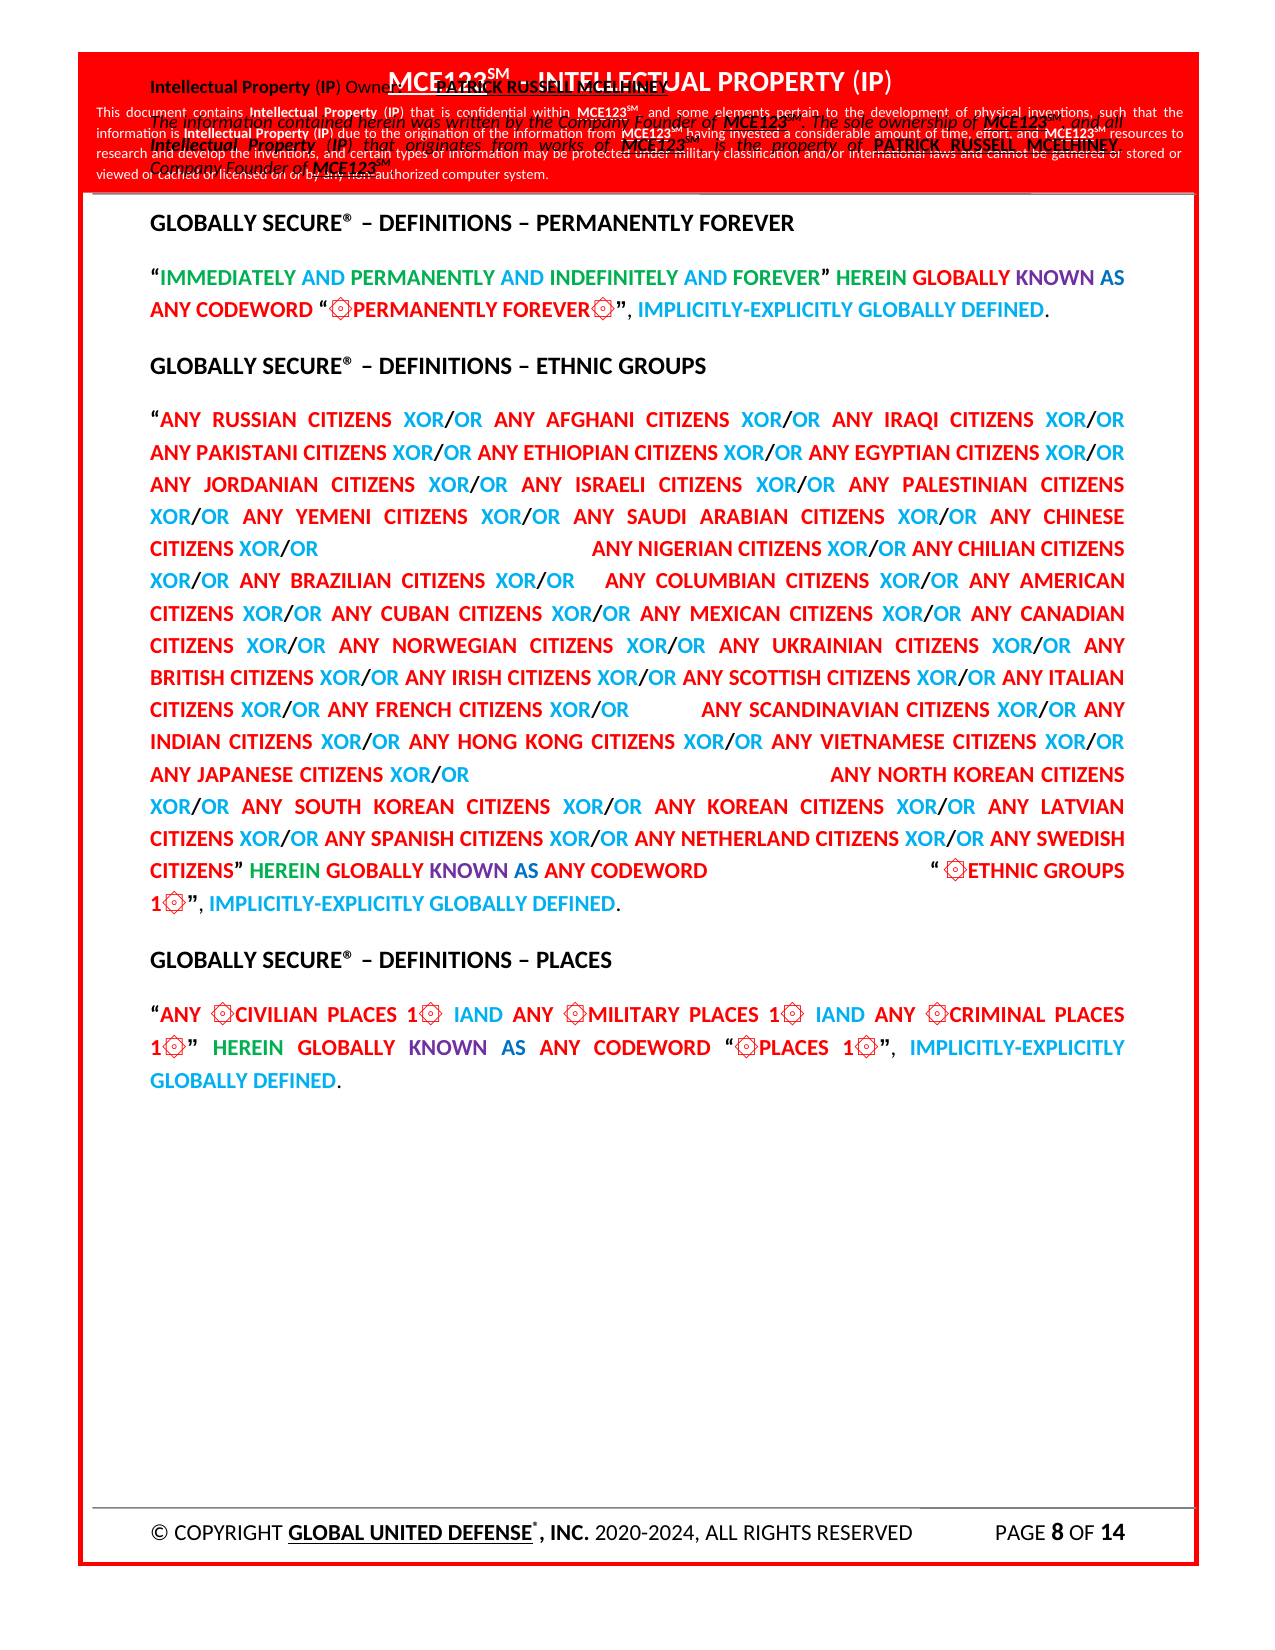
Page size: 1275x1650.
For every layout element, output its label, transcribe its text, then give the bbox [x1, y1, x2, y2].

text “ANY RUSSIAN CITIZENS XOR/OR ANY AFGHANI CITIZENS XOR/OR ANY IRAQI CITIZENS XOR/OR ANY PAKISTANI CITIZENS XOR/OR ANY ETHIOPIAN CITIZENS XOR/OR ANY EGYPTIAN CITIZENS XOR/OR ANY JORDANIAN CITIZENS XOR/OR ANY ISRAELI CITIZENS XOR/OR ANY PALESTINIAN CITIZENS XOR/OR ANY YEMENI CITIZENS XOR/OR ANY SAUDI ARABIAN CITIZENS XOR/OR ANY CHINESE CITIZENS XOR/OR ANY NIGERIAN CITIZENS XOR/OR ANY CHILIAN CITIZENS XOR/OR ANY BRAZILIAN CITIZENS XOR/OR ANY COLUMBIAN CITIZENS XOR/OR ANY AMERICAN CITIZENS XOR/OR ANY CUBAN CITIZENS XOR/OR ANY MEXICAN CITIZENS XOR/OR ANY CANADIAN CITIZENS XOR/OR ANY NORWEGIAN CITIZENS XOR/OR ANY UKRAINIAN CITIZENS XOR/OR ANY BRITISH CITIZENS XOR/OR ANY IRISH CITIZENS XOR/OR ANY SCOTTISH CITIZENS XOR/OR ANY ITALIAN CITIZENS XOR/OR ANY FRENCH CITIZENS XOR/OR ANY SCANDINAVIAN CITIZENS XOR/OR ANY INDIAN CITIZENS XOR/OR ANY HONG KONG CITIZENS XOR/OR ANY VIETNAMESE CITIZENS XOR/OR ANY JAPANESE CITIZENS XOR/OR ANY NORTH KOREAN CITIZENS XOR/OR ANY SOUTH KOREAN CITIZENS XOR/OR ANY KOREAN CITIZENS XOR/OR ANY LATVIAN CITIZENS XOR/OR ANY SPANISH CITIZENS XOR/OR ANY NETHERLAND CITIZENS XOR/OR ANY SWEDISH CITIZENS” HEREIN GLOBALLY KNOWN AS ANY CODEWORD “۞ETHNIC GROUPS 1۞”, IMPLICITLY-EXPLICITLY GLOBALLY DEFINED. [150, 406, 1125, 919]
text “ANY ۞CIVILIAN PLACES 1۞ IAND ANY ۞MILITARY PLACES 1۞ IAND ANY ۞CRIMINAL PLACES 1۞” HEREIN GLOBALLY KNOWN AS ANY CODEWORD “۞PLACES 1۞”, IMPLICITLY-EXPLICITLY GLOBALLY DEFINED. [150, 1000, 1125, 1094]
text GLOBALLY SECURE® – DEFINITIONS – PERMANENTLY FOREVER [150, 207, 1125, 238]
text GLOBALLY SECURE® – DEFINITIONS – PLACES [150, 944, 1125, 974]
text “IMMEDIATELY AND PERMANENTLY AND INDEFINITELY AND FOREVER” HEREIN GLOBALLY KNOWN AS ANY CODEWORD “۞PERMANENTLY FOREVER۞”, IMPLICITLY-EXPLICITLY GLOBALLY DEFINED. [150, 263, 1125, 324]
text GLOBALLY SECURE® – DEFINITIONS – ETHNIC GROUPS [150, 350, 1125, 380]
